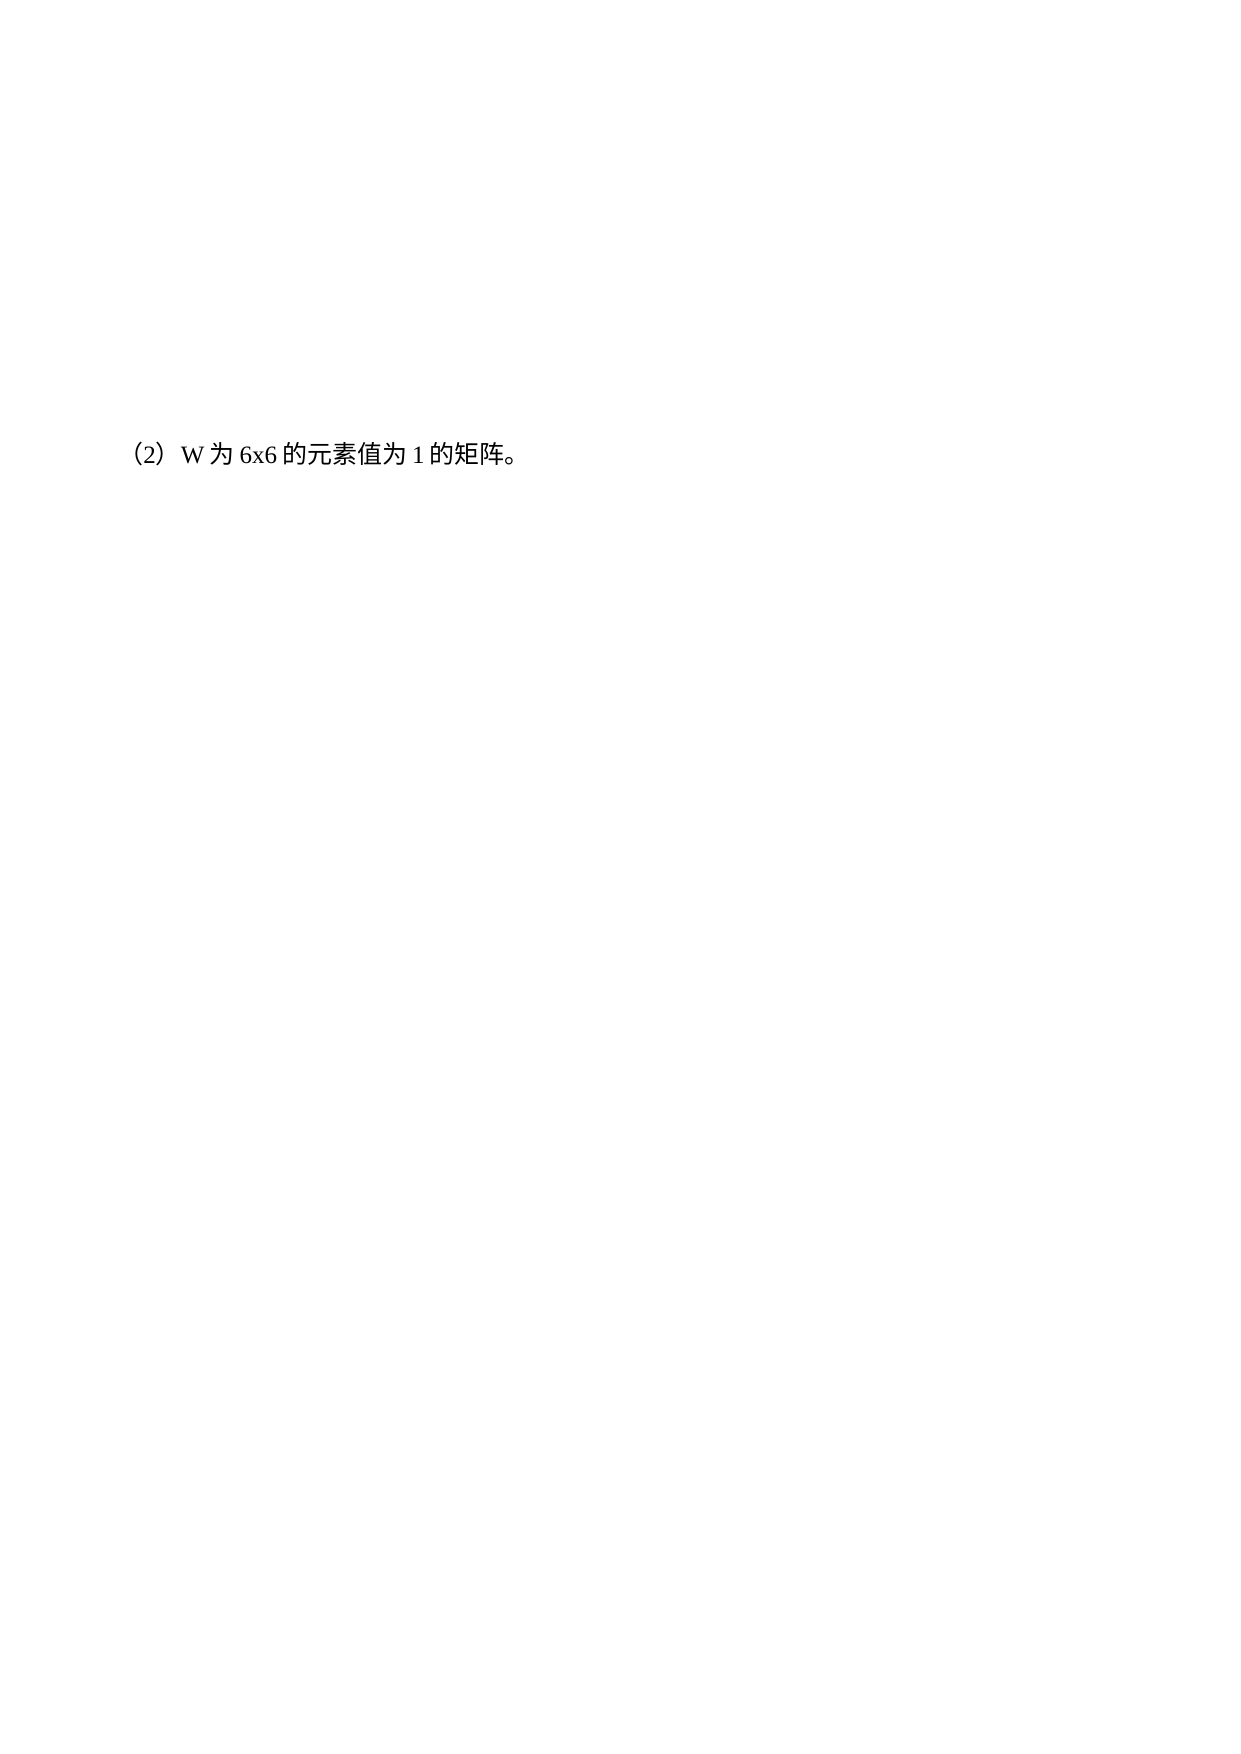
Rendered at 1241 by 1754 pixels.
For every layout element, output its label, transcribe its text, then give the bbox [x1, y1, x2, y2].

text （2）W为6x6的元素值为1的矩阵。 [118, 434, 1122, 471]
